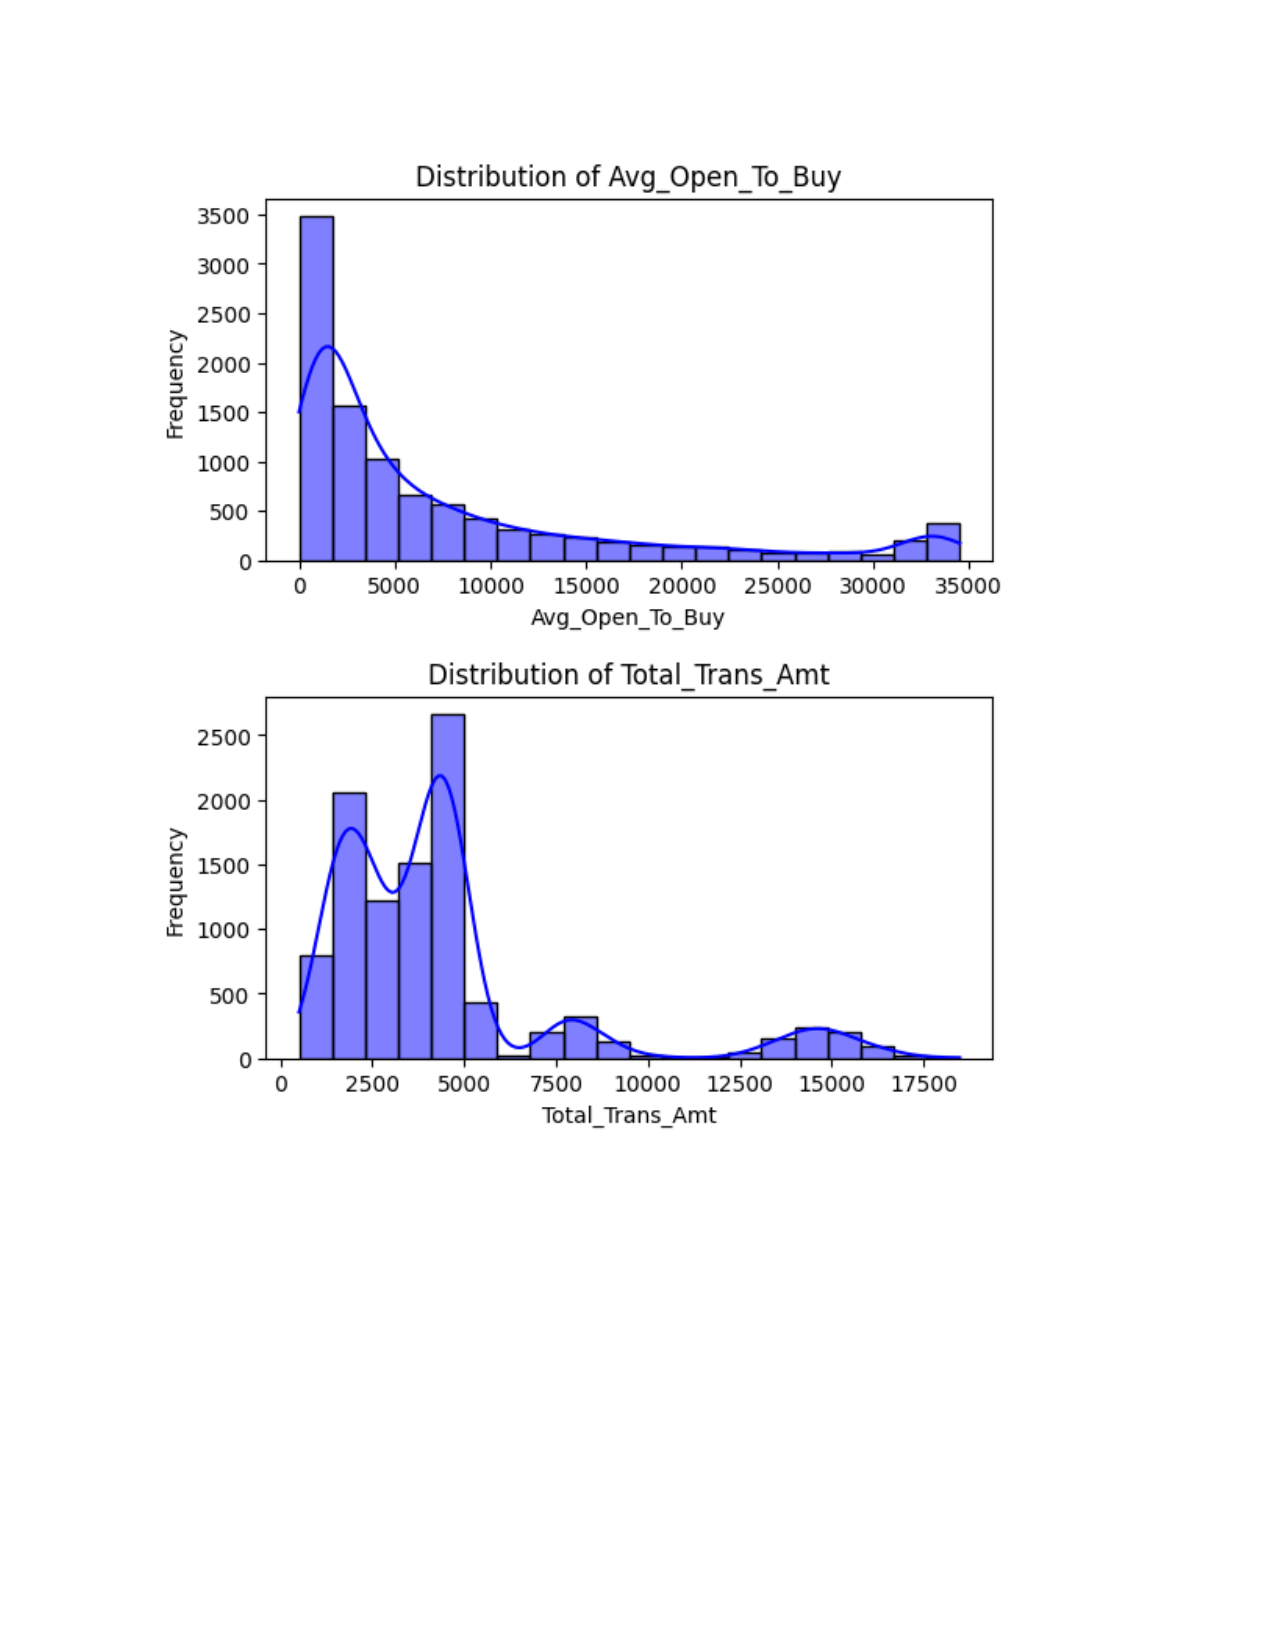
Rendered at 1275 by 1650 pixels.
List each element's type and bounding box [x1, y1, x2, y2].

picture [150, 647, 1008, 1142]
picture [150, 150, 1019, 644]
